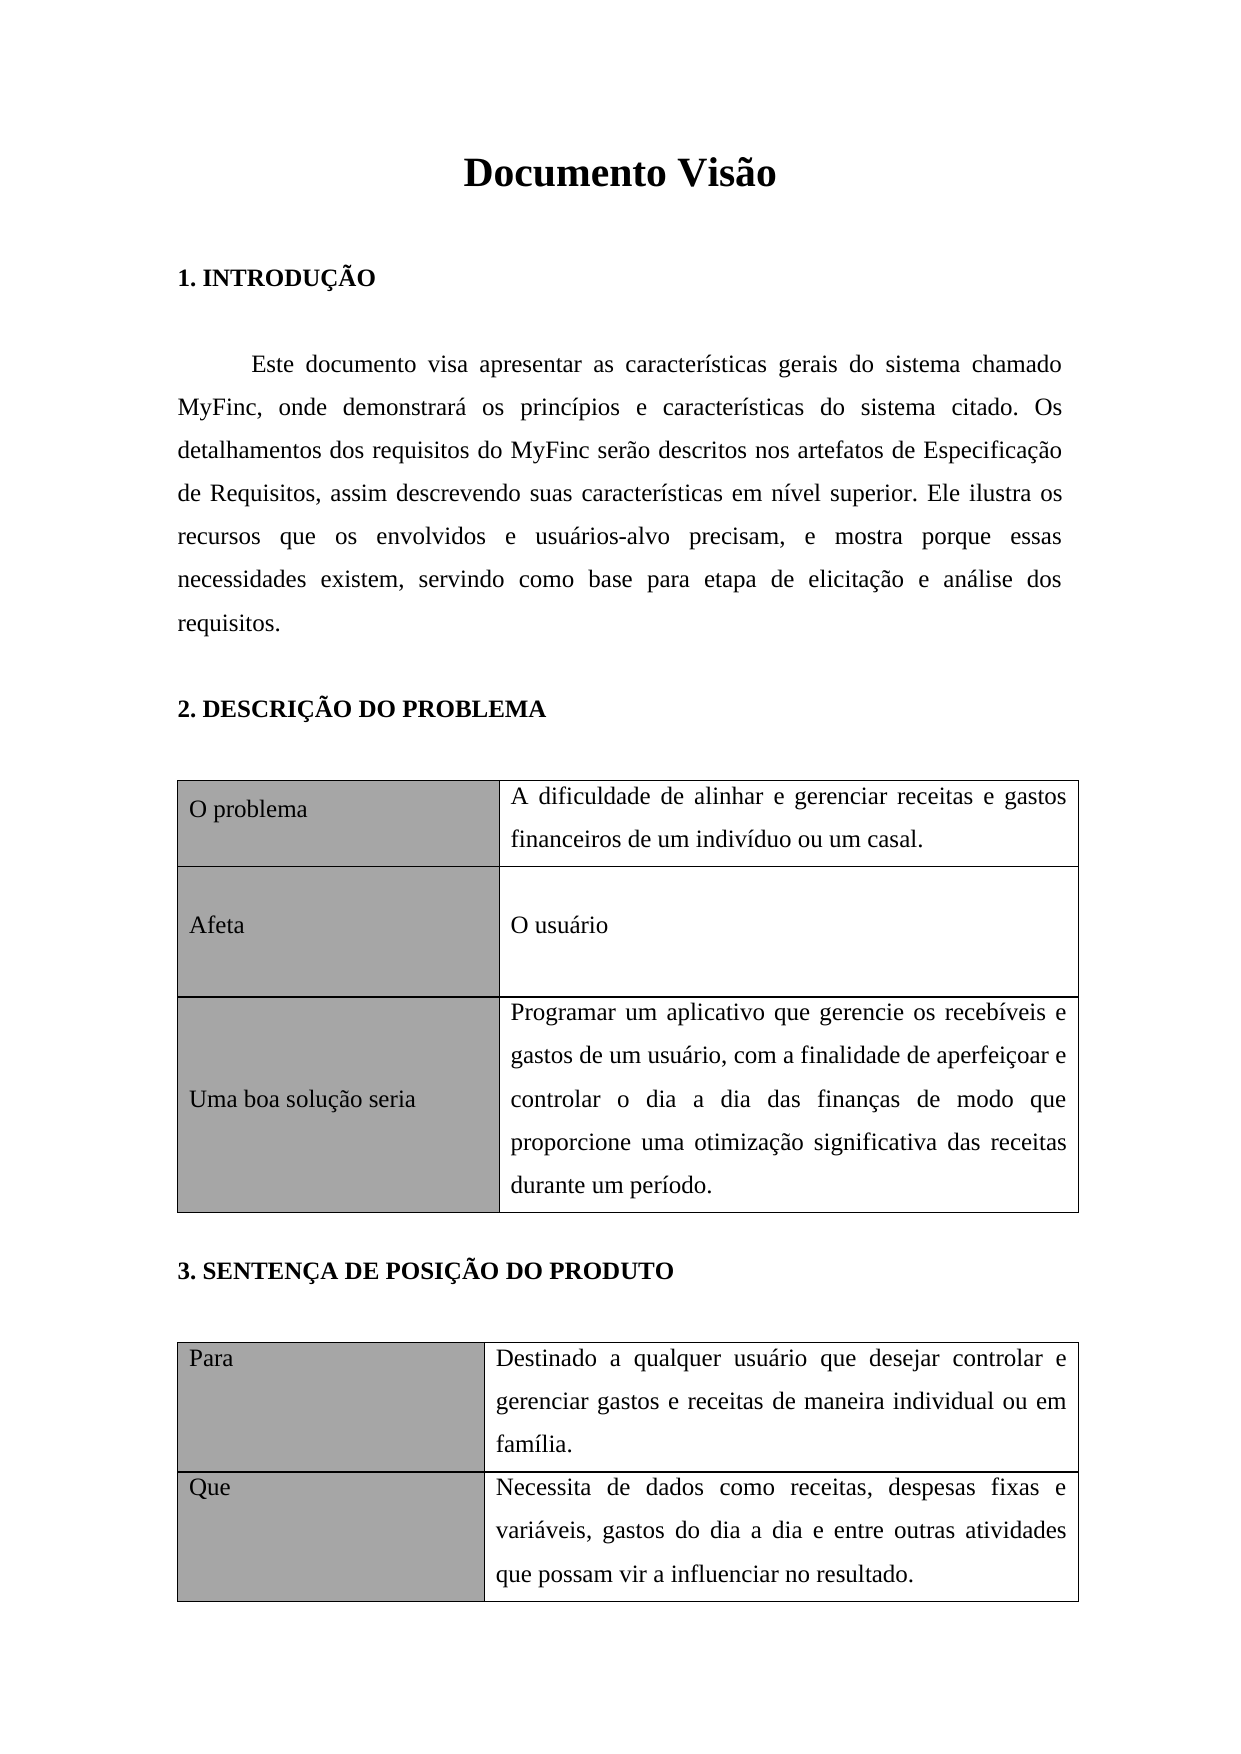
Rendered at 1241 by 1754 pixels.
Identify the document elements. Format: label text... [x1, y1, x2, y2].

text 1. INTRODUÇÃO [177, 263, 1063, 291]
table_cell Afeta [178, 867, 499, 996]
table_header A dificuldade de alinhar e gerenciar receitas e gastos financeiros de um indivíduo ou um casal. [500, 781, 1078, 866]
table_header Destinado a qualquer usuário que desejar controlar e gerenciar gastos e receitas de maneira individual ou em família. [485, 1343, 1078, 1471]
table_header Para [178, 1343, 484, 1471]
text 3. SENTENÇA DE POSIÇÃO DO PRODUTO [177, 1256, 1063, 1285]
text 2. DESCRIÇÃO DO PROBLEMA [177, 694, 1063, 723]
text Este documento visa apresentar as características gerais do sistema chamado MyFinc, onde demonstrará os princípios e características do sistema citado. Os detalhamentos dos requisitos do MyFinc serão descritos nos artefatos de Especificação de Requisitos, assim descrevendo suas características em nível superior. Ele ilustra os recursos que os envolvidos e usuários-alvo precisam, e mostra porque essas necessidades existem, servindo como base para etapa de elicitação e análise dos requisitos. [177, 349, 1063, 636]
table_cell O usuário [500, 867, 1078, 996]
table_cell Uma boa solução seria [178, 998, 499, 1212]
table_cell Necessita de dados como receitas, despesas fixas e variáveis, gastos do dia a dia e entre outras atividades que possam vir a influenciar no resultado. [485, 1473, 1078, 1601]
table_cell Programar um aplicativo que gerencie os recebíveis e gastos de um usuário, com a finalidade de aperfeiçoar e controlar o dia a dia das finanças de modo que proporcione uma otimização significativa das receitas durante um período. [500, 998, 1078, 1212]
table_cell Que [178, 1473, 484, 1601]
table_header O problema [178, 781, 499, 866]
text Documento Visão [177, 148, 1063, 196]
